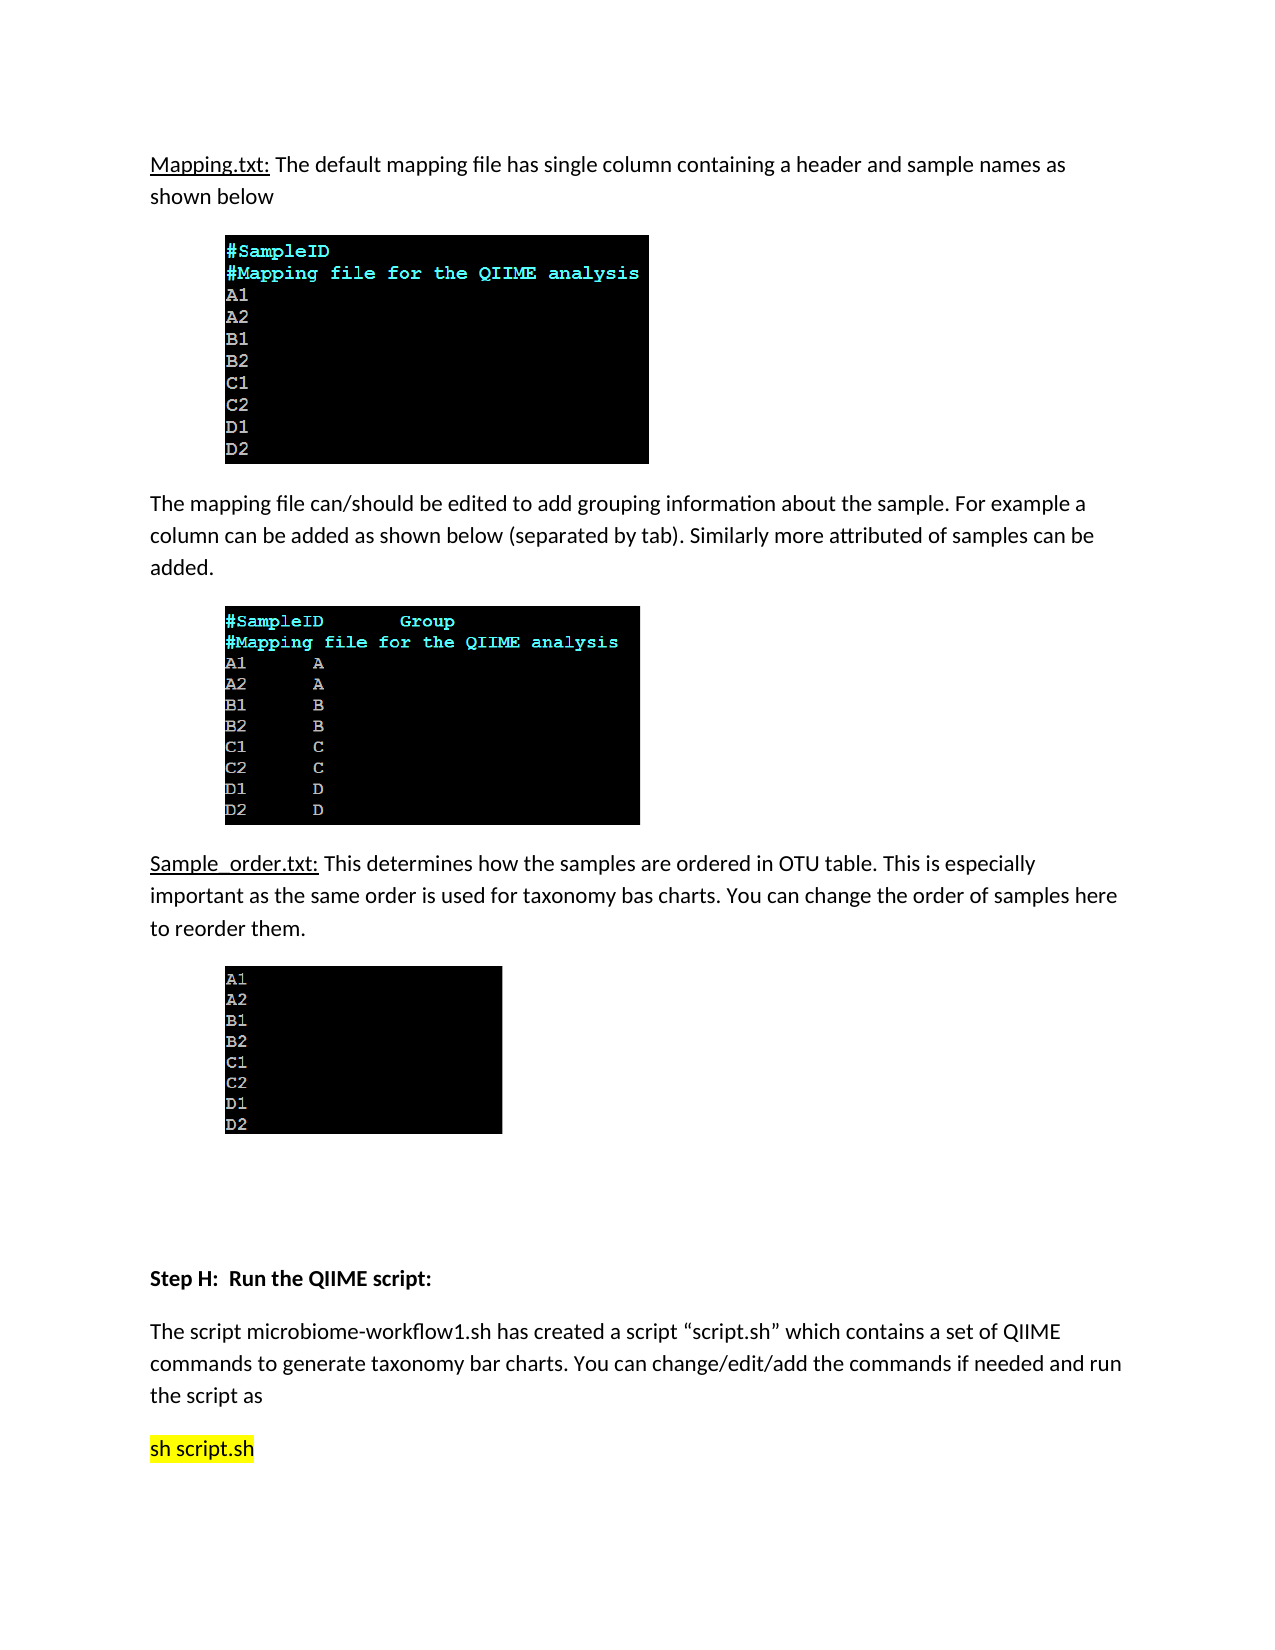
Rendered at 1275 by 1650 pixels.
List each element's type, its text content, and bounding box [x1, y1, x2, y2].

text The script microbiome-workflow1.sh has created a script “script.sh” which contains a set of QIIME commands to generate taxonomy bar charts. You can change/edit/add the commands if needed and run the script as [150, 1317, 1125, 1409]
text Step H: Run the QIIME script: [150, 1264, 1125, 1292]
text Mapping.txt: The default mapping file has single column containing a header and sample names as shown below [150, 150, 1125, 210]
text sh script.sh [150, 1434, 1125, 1463]
text The mapping file can/should be edited to add grouping information about the sample. For example a column can be added as shown below (separated by tab). Similarly more attributed of samples can be added. [150, 489, 1125, 581]
text Sample_order.txt: This determines how the samples are ordered in OTU table. This is especially important as the same order is used for taxonomy bas charts. You can change the order of samples here to reorder them. [150, 849, 1125, 942]
picture [225, 235, 649, 464]
picture [225, 606, 640, 825]
picture [225, 966, 503, 1134]
